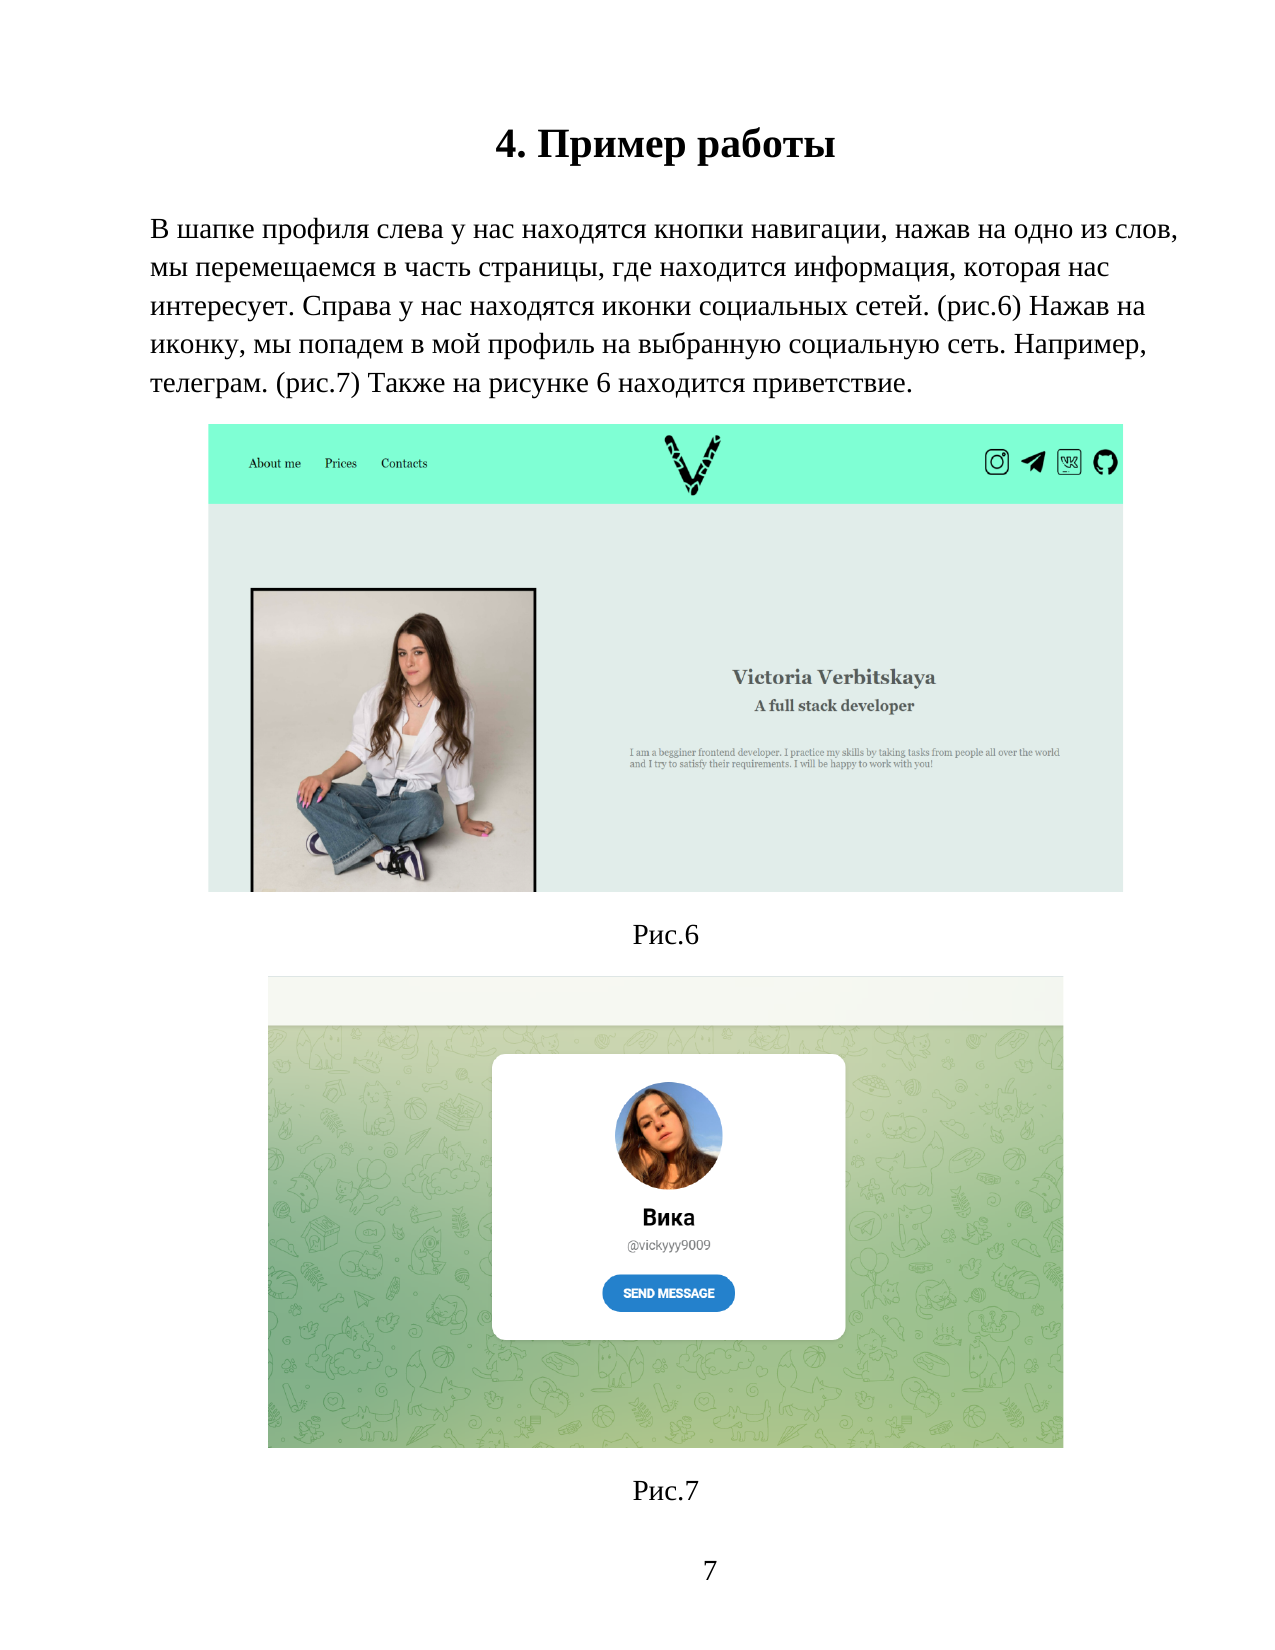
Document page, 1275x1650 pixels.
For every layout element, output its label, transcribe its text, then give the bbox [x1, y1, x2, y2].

picture [268, 976, 1064, 1448]
text Рис.7 [150, 1473, 1181, 1507]
subtitle 4. Пример работы [150, 118, 1181, 166]
text Рис.6 [150, 917, 1181, 951]
picture [208, 424, 1124, 892]
text В шапке профиля слева у нас находятся кнопки навигации, нажав на одно из слов, мы перемещаемся в часть страницы, где находится информация, которая нас интересует. Справа у нас находятся иконки социальных сетей. (рис.6) Нажав на иконку, мы попадем в мой профиль на выбранную социальную сеть. Например, телеграм. (рис.7) Также на рисунке 6 находится приветствие. [150, 211, 1181, 398]
